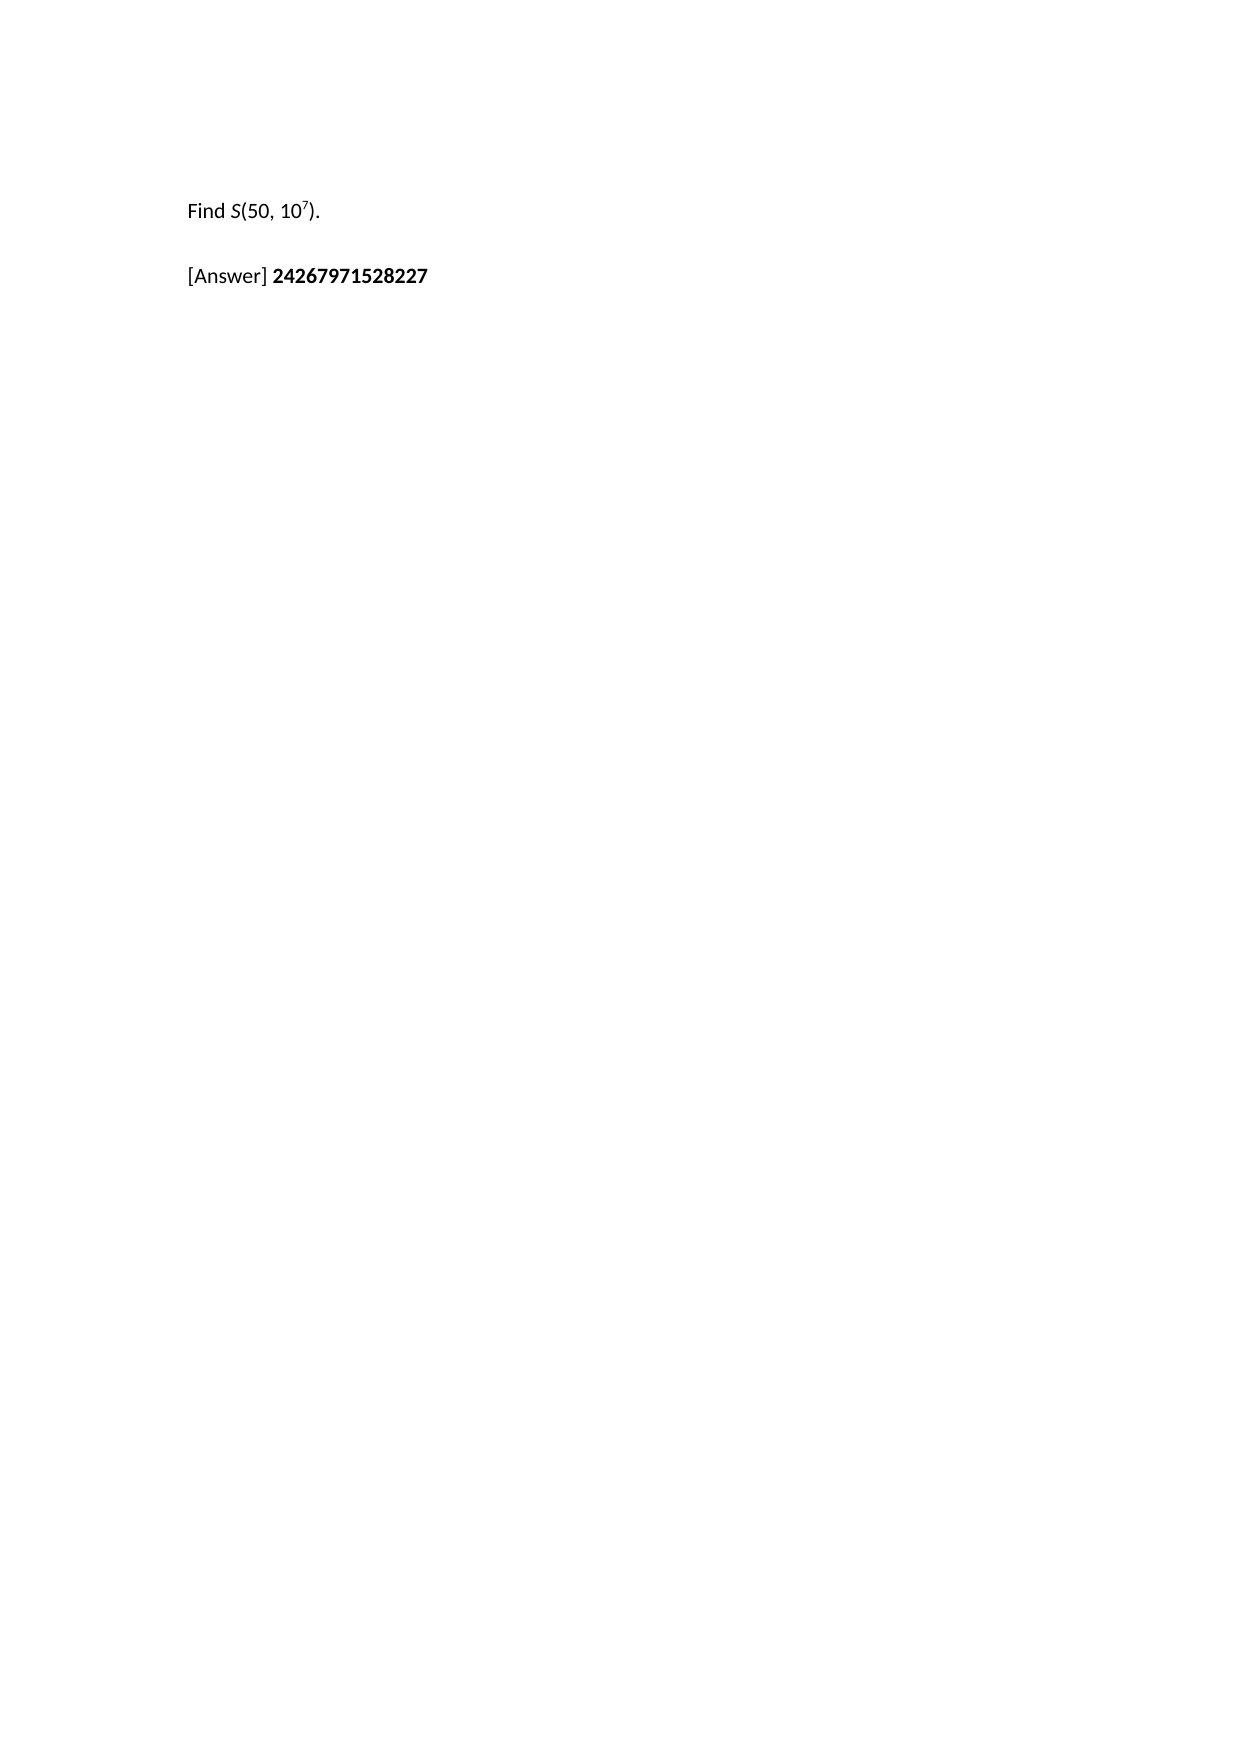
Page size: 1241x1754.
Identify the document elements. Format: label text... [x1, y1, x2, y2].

text Find S(50, 107). [187, 194, 1053, 227]
text [Answer] 24267971528227 [187, 259, 1053, 292]
